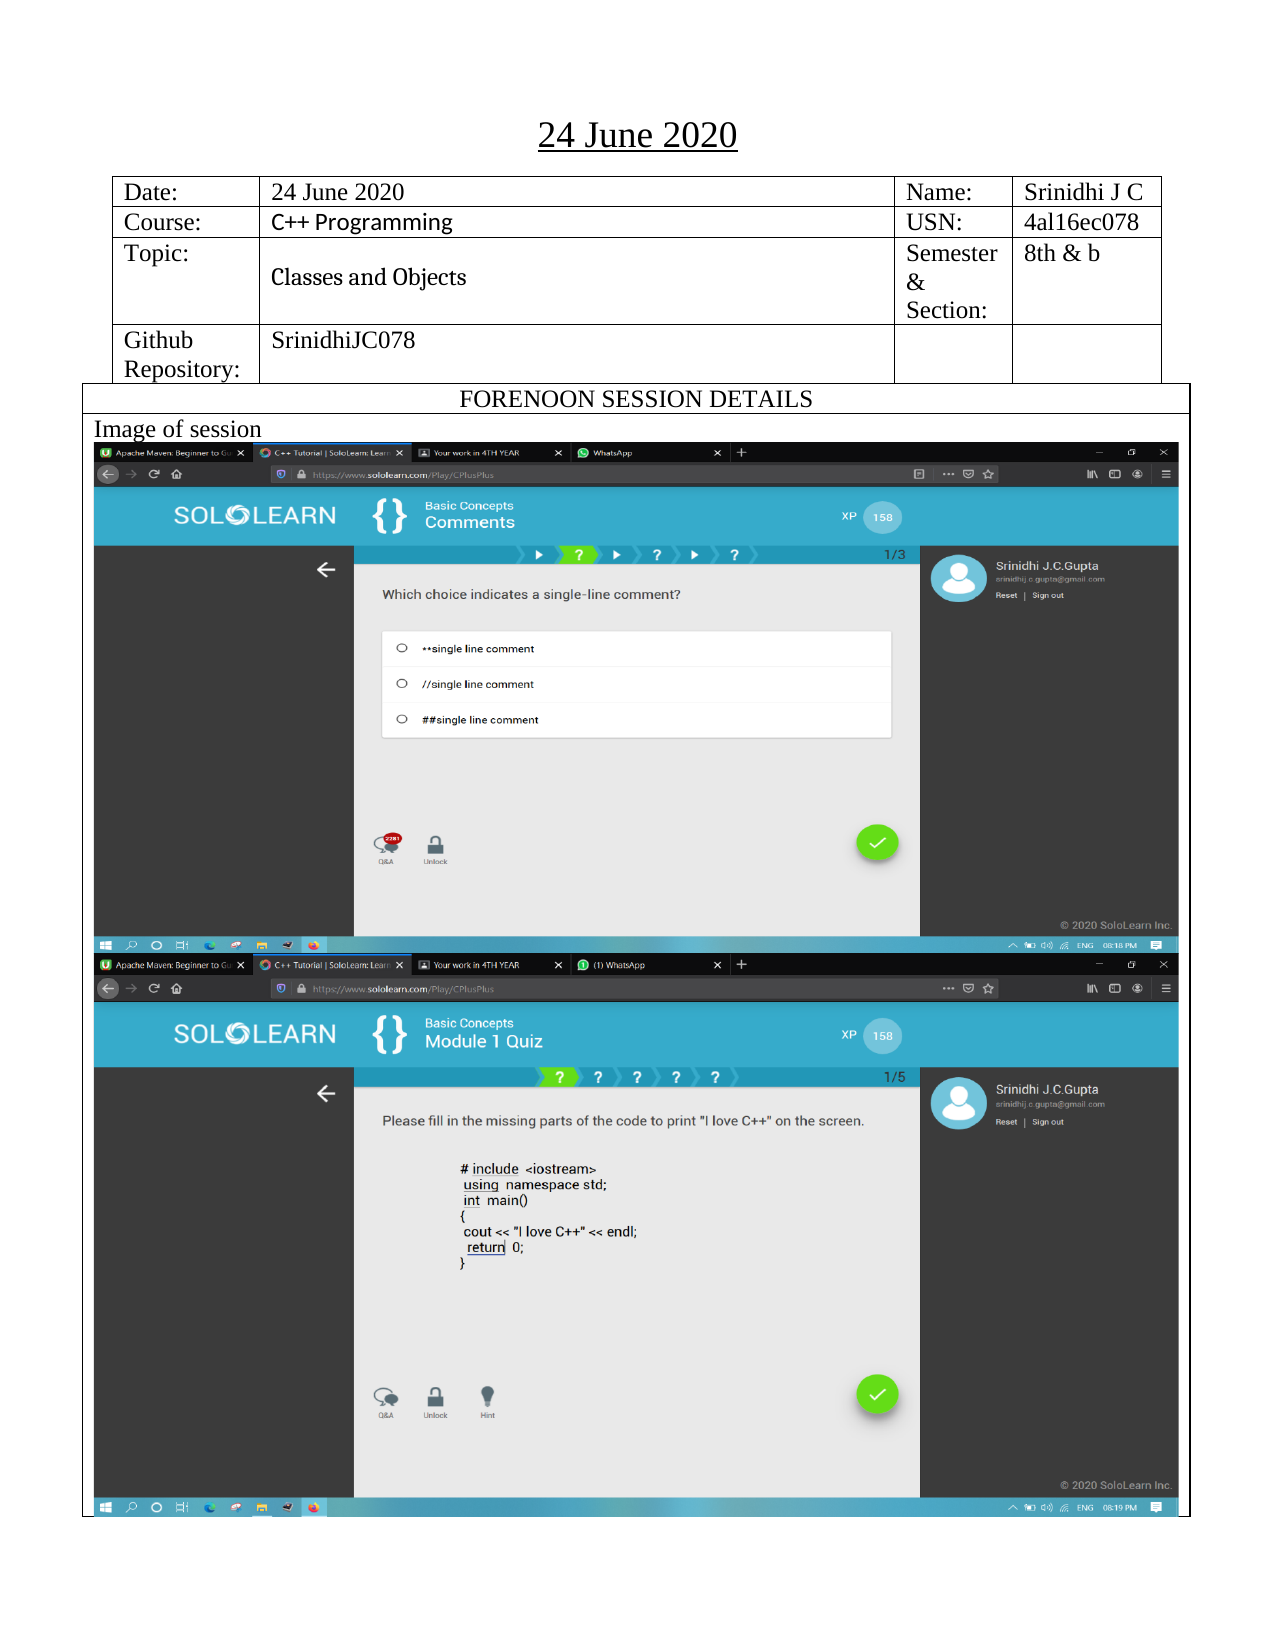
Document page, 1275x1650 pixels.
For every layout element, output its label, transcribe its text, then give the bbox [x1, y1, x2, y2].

table_cell 4al16ec078 [1013, 207, 1161, 237]
table_cell Semester & Section: [895, 238, 1012, 324]
picture [93, 442, 1179, 1517]
table_header Srinidhi J C [1013, 177, 1161, 206]
table_cell [895, 325, 1012, 383]
table_cell [1013, 325, 1161, 383]
table_cell Topic: [113, 238, 259, 324]
table_cell Classes and Objects [260, 238, 894, 324]
table_cell SrinidhiJC078 [260, 325, 894, 383]
table_cell Image of session [83, 414, 1189, 1516]
table_cell Github Repository: [113, 325, 259, 383]
table_header 24 June 2020 [260, 177, 894, 206]
table_cell FORENOON SESSION DETAILS [83, 384, 1189, 413]
table_cell USN: [895, 207, 1012, 237]
table_header Date: [113, 177, 259, 206]
text 24 June 2020 [112, 112, 1162, 156]
table_header Name: [895, 177, 1012, 206]
table_cell C++ Programming [260, 207, 894, 237]
table_cell 8th & b [1013, 238, 1161, 324]
table_cell Course: [113, 207, 259, 237]
